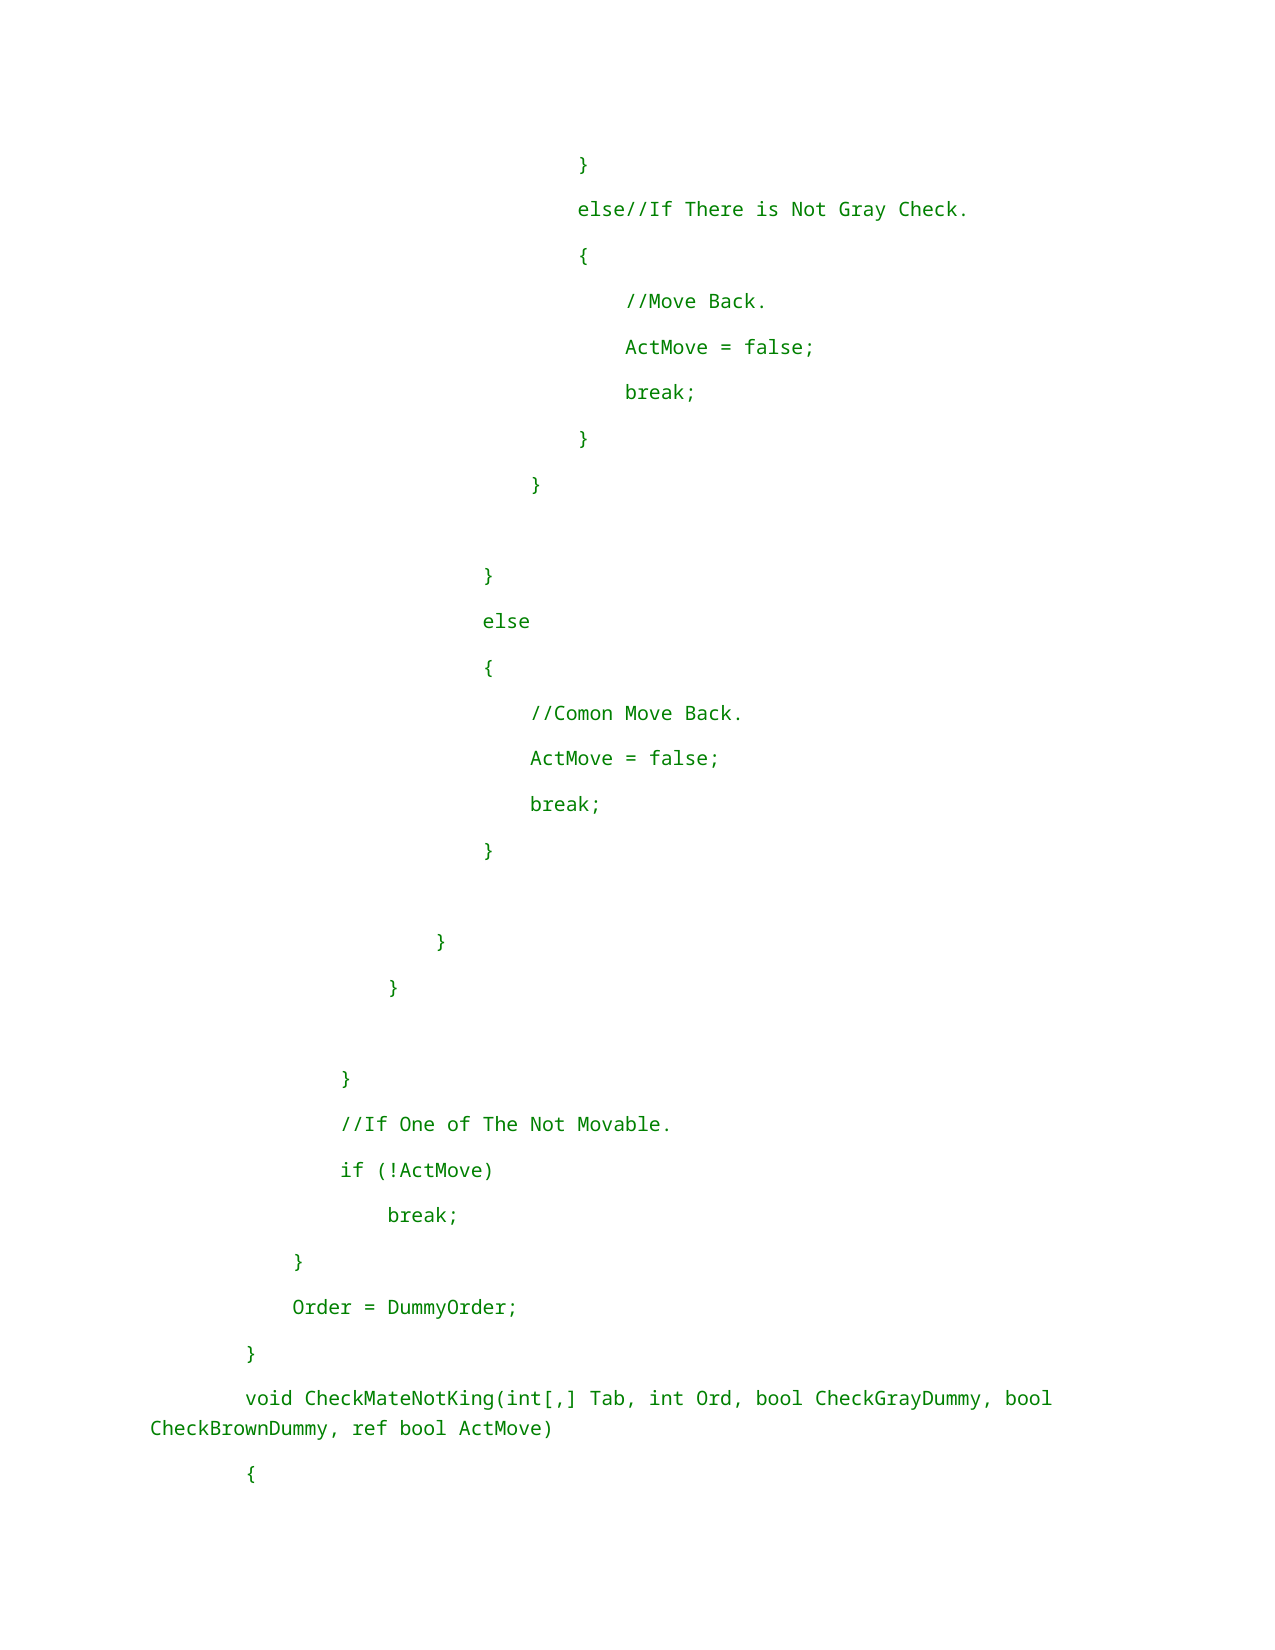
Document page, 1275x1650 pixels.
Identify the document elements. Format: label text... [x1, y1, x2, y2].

text } [150, 150, 1125, 177]
text //Comon Move Back. [150, 699, 1125, 726]
text ActMove = false; [150, 744, 1125, 771]
text } [150, 1339, 1125, 1366]
text } [150, 1064, 1125, 1092]
text { [150, 241, 1125, 268]
text } [150, 562, 1125, 588]
text break; [150, 1202, 1125, 1229]
text } [150, 927, 1125, 954]
text //Move Back. [150, 287, 1125, 314]
text else//If There is Not Gray Check. [150, 196, 1125, 223]
text break; [150, 379, 1125, 406]
text void CheckMateNotKing(int[,] Tab, int Ord, bool CheckGrayDummy, bool CheckBrownDummy, ref bool ActMove) [150, 1385, 1125, 1441]
text Order = DummyOrder; [150, 1293, 1125, 1320]
text } [150, 470, 1125, 497]
text break; [150, 790, 1125, 817]
text { [150, 1459, 1125, 1486]
text } [150, 1247, 1125, 1274]
text else [150, 607, 1125, 634]
text ActMove = false; [150, 333, 1125, 360]
text //If One of The Not Movable. [150, 1110, 1125, 1137]
text if (!ActMove) [150, 1156, 1125, 1183]
text } [150, 836, 1125, 863]
text { [150, 653, 1125, 680]
text } [150, 973, 1125, 1000]
text } [150, 424, 1125, 451]
